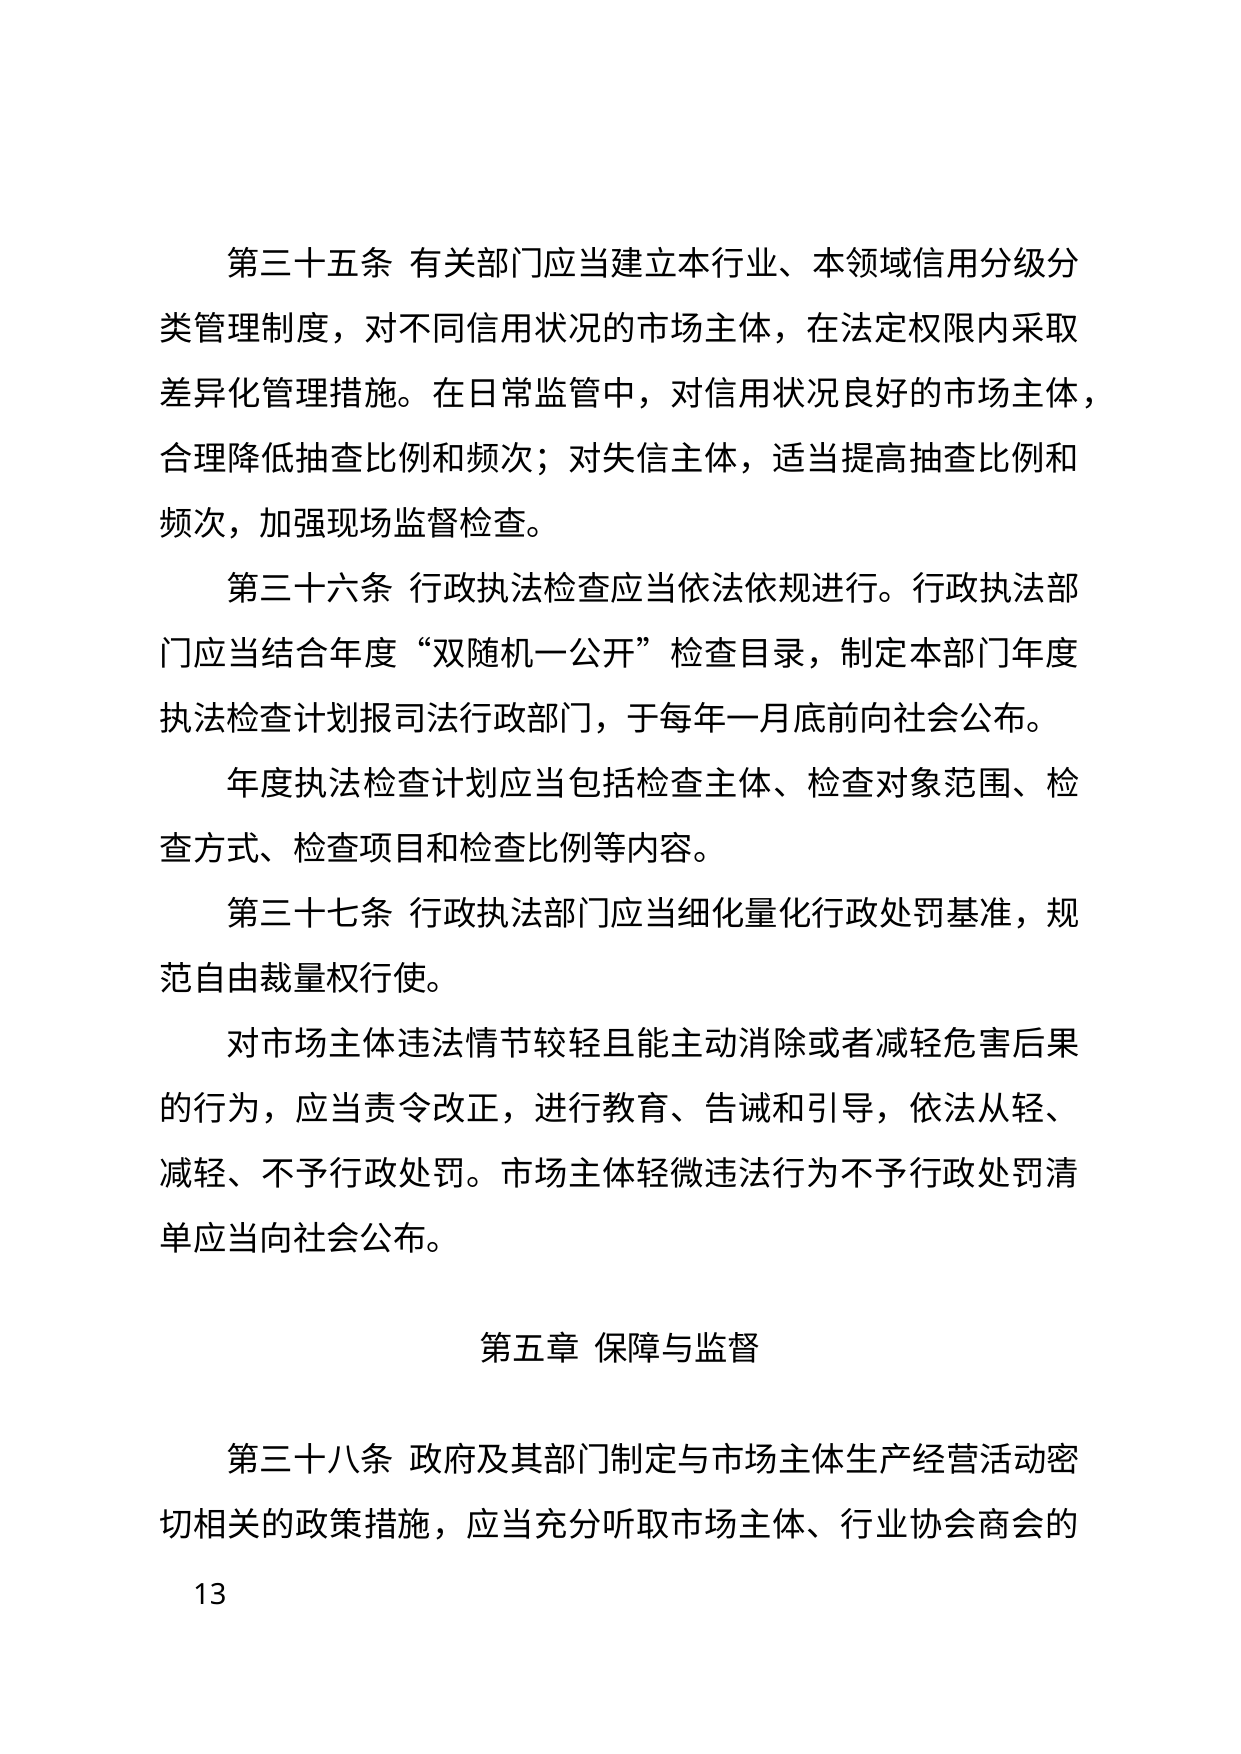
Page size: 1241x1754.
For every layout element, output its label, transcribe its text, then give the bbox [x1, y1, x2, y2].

text 第三十六条 行政执法检查应当依法依规进行。行政执法部门应当结合年度“双随机一公开”检查目录，制定本部门年度执法检查计划报司法行政部门，于每年一月底前向社会公布。 [159, 553, 1081, 748]
text 对市场主体违法情节较轻且能主动消除或者减轻危害后果的行为，应当责令改正，进行教育、告诫和引导，依法从轻、减轻、不予行政处罚。市场主体轻微违法行为不予行政处罚清单应当向社会公布。 [159, 1008, 1081, 1268]
text 第三十五条 有关部门应当建立本行业、本领域信用分级分类管理制度，对不同信用状况的市场主体，在法定权限内采取差异化管理措施。在日常监管中，对信用状况良好的市场主体，合理降低抽查比例和频次；对失信主体，适当提高抽查比例和频次，加强现场监督检查。 [159, 228, 1081, 553]
text 第三十七条 行政执法部门应当细化量化行政处罚基准，规范自由裁量权行使。 [159, 878, 1081, 1008]
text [159, 1424, 1081, 1554]
text 第五章 保障与监督 [159, 1314, 1081, 1379]
text 年度执法检查计划应当包括检查主体、检查对象范围、检查方式、检查项目和检查比例等内容。 [159, 748, 1081, 878]
